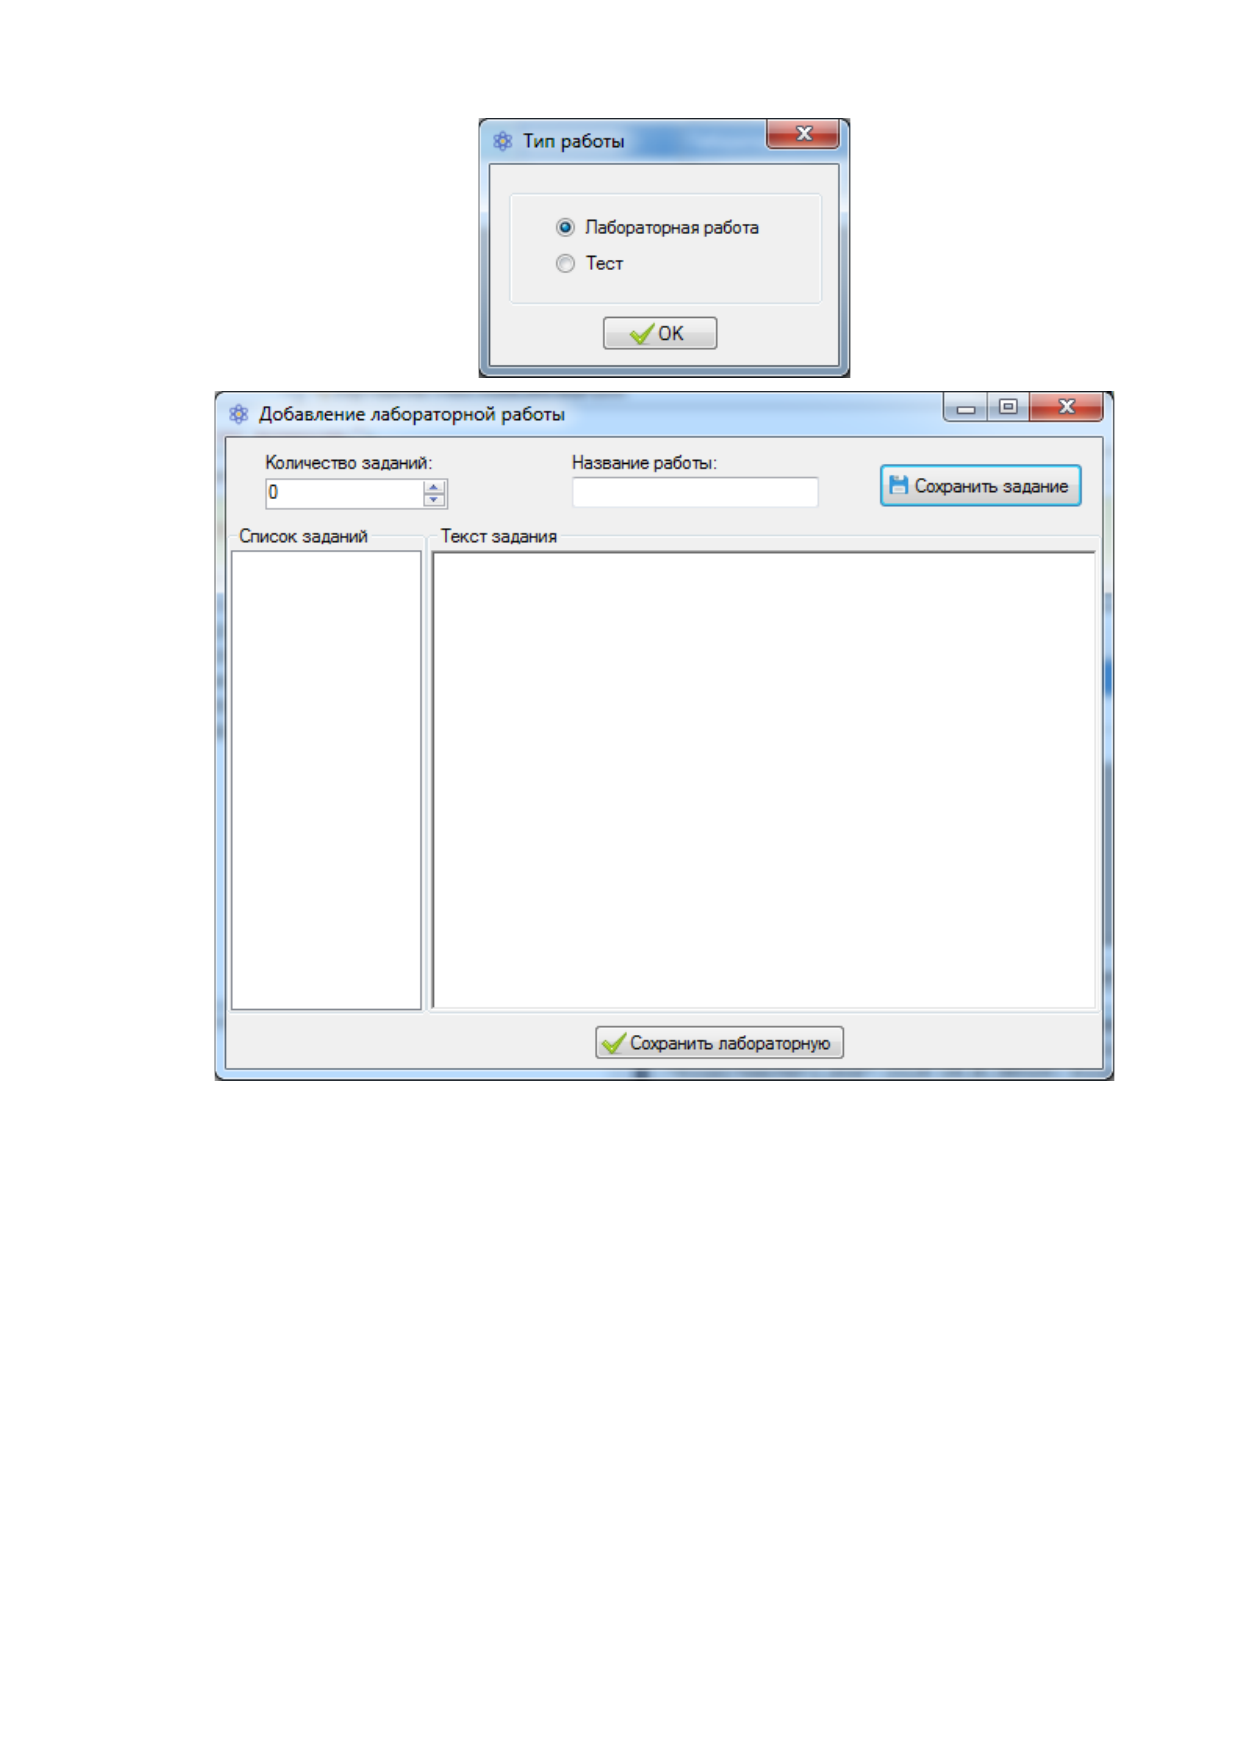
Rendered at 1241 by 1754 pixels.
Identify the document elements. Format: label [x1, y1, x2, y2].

picture [478, 118, 851, 378]
picture [214, 391, 1115, 1081]
